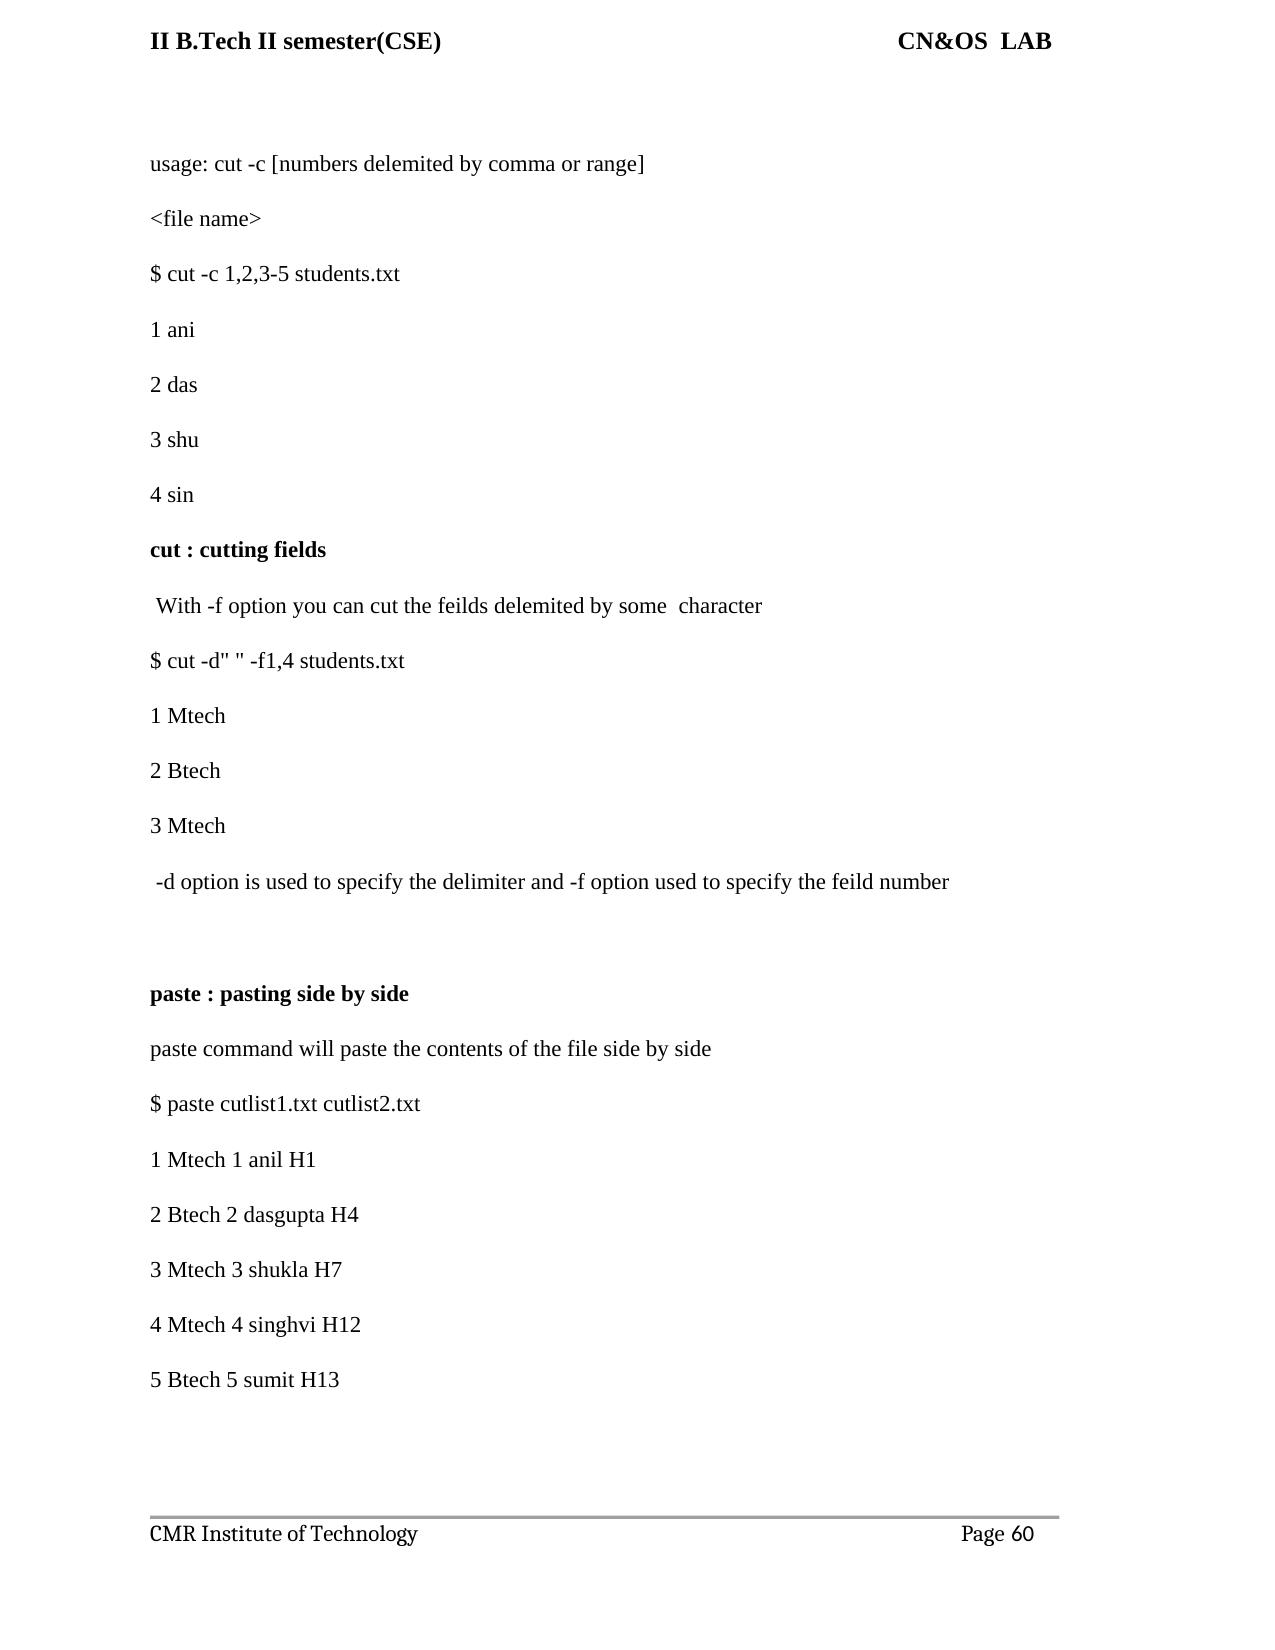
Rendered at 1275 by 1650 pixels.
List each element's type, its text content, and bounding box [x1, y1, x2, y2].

text 5 Btech 5 sumit H13 [150, 1367, 1059, 1393]
text $ cut -d" " -f1,4 students.txt [150, 647, 1059, 673]
text paste : pasting side by side [150, 980, 1059, 1006]
text 2 Btech [150, 757, 1059, 784]
text $ cut -c 1,2,3-5 students.txt [150, 260, 1059, 287]
text 3 Mtech [150, 812, 1059, 839]
text -d option is used to specify the delimiter and -f option used to specify the feild number [150, 868, 1059, 894]
text 4 Mtech 4 singhvi H12 [150, 1311, 1059, 1338]
text 1 ani [150, 316, 1059, 342]
text 3 shu [150, 426, 1059, 452]
text 4 sin [150, 481, 1059, 508]
text 2 das [150, 371, 1059, 397]
text paste command will paste the contents of the file side by side [150, 1035, 1059, 1062]
text cut : cutting fields [150, 536, 1059, 563]
text 1 Mtech [150, 702, 1059, 728]
text $ paste cutlist1.txt cutlist2.txt [150, 1091, 1059, 1117]
text 1 Mtech 1 anil H1 [150, 1146, 1059, 1172]
text usage: cut -c [numbers delemited by comma or range] [150, 150, 1059, 176]
text 2 Btech 2 dasgupta H4 [150, 1201, 1059, 1227]
text With -f option you can cut the feilds delemited by some character [150, 592, 1059, 618]
text 3 Mtech 3 shukla H7 [150, 1256, 1059, 1282]
text <file name> [150, 205, 1059, 232]
